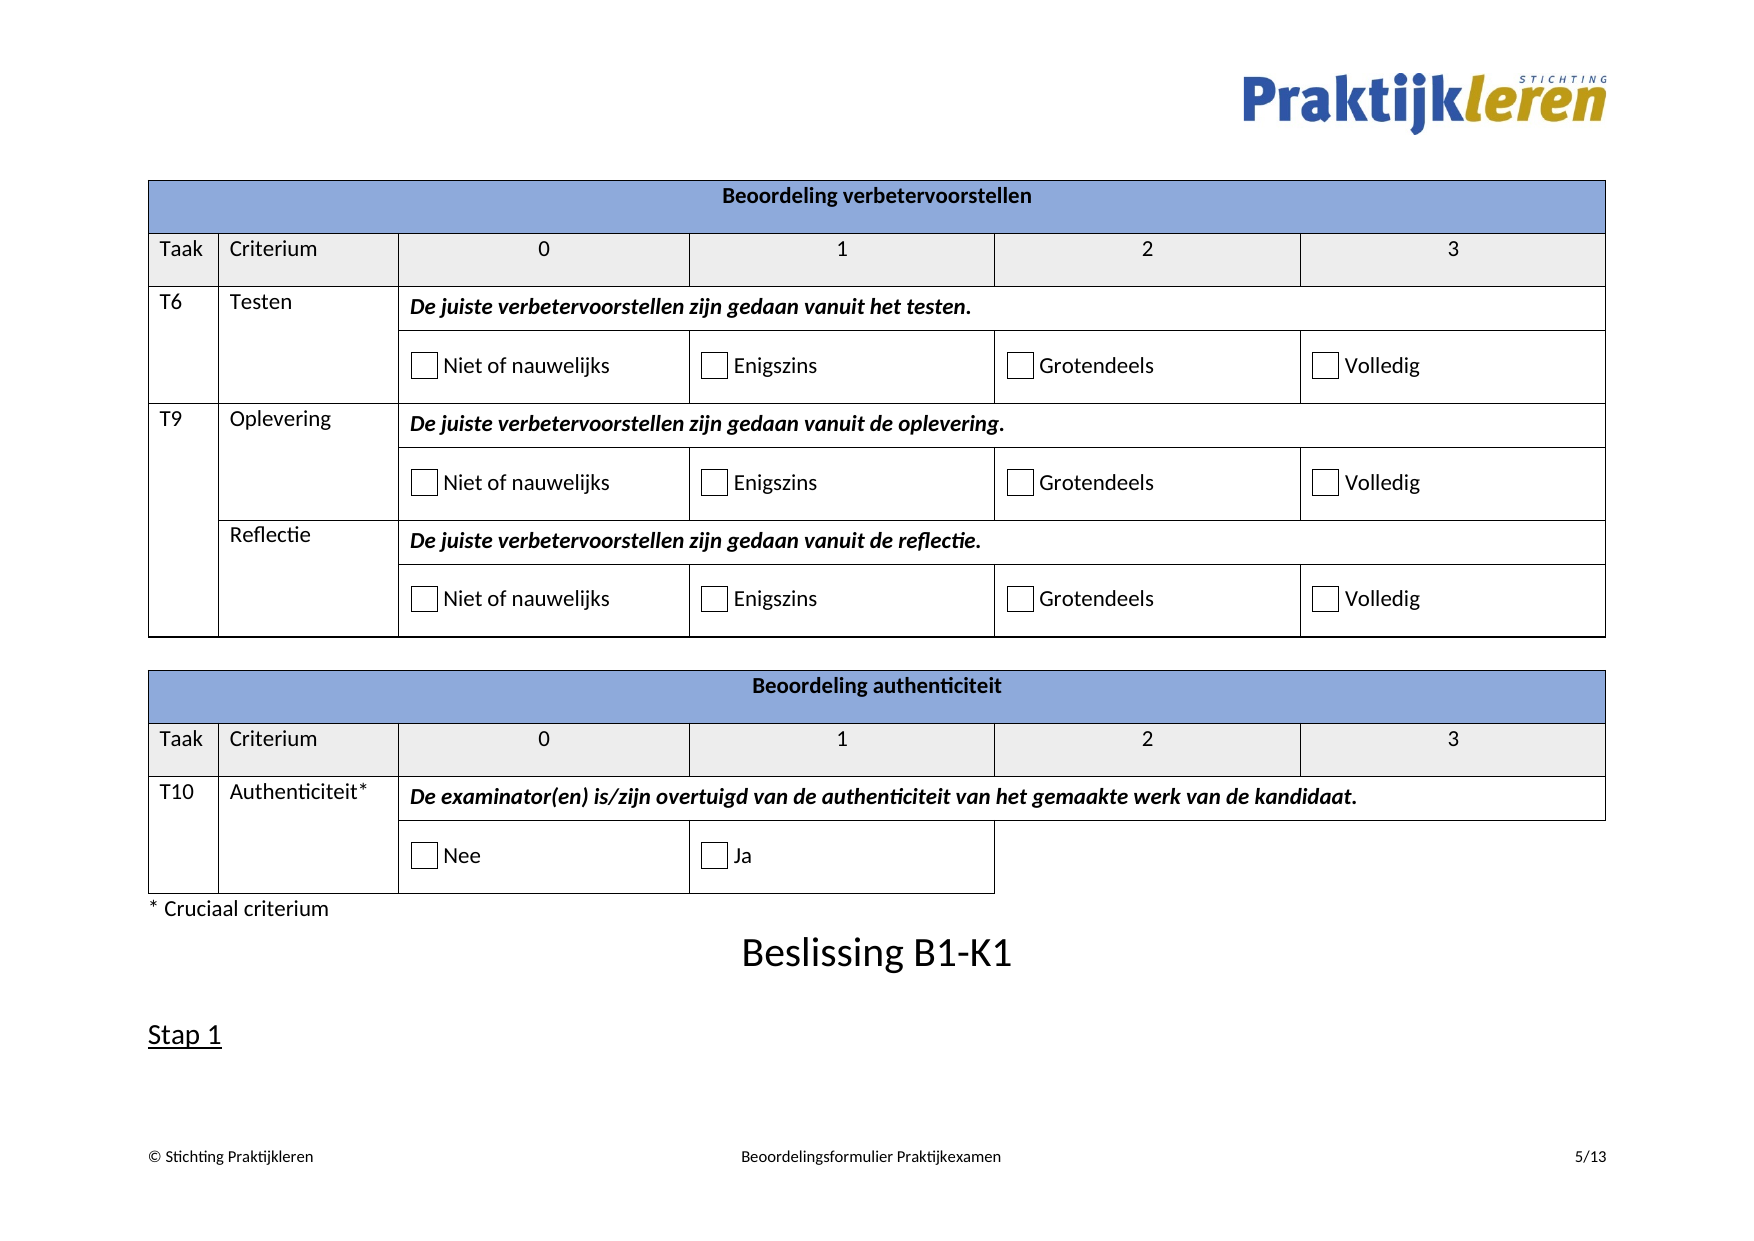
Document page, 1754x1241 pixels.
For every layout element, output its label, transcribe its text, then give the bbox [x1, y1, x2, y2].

table_cell 0 [399, 724, 689, 776]
table_cell De juiste verbetervoorstellen zijn gedaan vanuit de oplevering. [399, 404, 1605, 447]
table_cell T9 [149, 404, 218, 636]
table_cell Taak [149, 724, 218, 776]
table_cell T6 [149, 287, 218, 403]
table_cell Niet of nauwelijks [399, 331, 689, 403]
table_cell 2 [995, 234, 1300, 286]
table_cell Criterium [219, 234, 398, 286]
table_cell Volledig [1301, 565, 1605, 636]
table_cell Reflectie [219, 521, 398, 636]
text Stap 1 [148, 1016, 1606, 1052]
table_cell T10 [149, 777, 218, 893]
table_cell Grotendeels [995, 448, 1300, 519]
table_cell Taak [149, 234, 218, 286]
table_header Beoordeling authenticiteit [149, 671, 1605, 723]
table_cell 1 [690, 234, 994, 286]
table_cell Criterium [219, 724, 398, 776]
table_cell Enigszins [690, 331, 994, 403]
table_cell Niet of nauwelijks [399, 448, 689, 519]
table_cell 2 [995, 724, 1300, 776]
table_cell Nee [399, 821, 689, 893]
table_cell De juiste verbetervoorstellen zijn gedaan vanuit de reflectie. [399, 521, 1605, 564]
table_cell 3 [1301, 724, 1605, 776]
table_cell Testen [219, 287, 398, 403]
table_header Beoordeling verbetervoorstellen [149, 181, 1605, 233]
table_cell 3 [1301, 234, 1605, 286]
table_cell Grotendeels [995, 565, 1300, 636]
table_cell Enigszins [690, 448, 994, 519]
table_cell Enigszins [690, 565, 994, 636]
table_cell Ja [690, 821, 994, 893]
table_cell Oplevering [219, 404, 398, 519]
text * Cruciaal criterium [148, 894, 1606, 922]
table_cell Authenticiteit* [219, 777, 398, 893]
table_cell Volledig [1301, 448, 1605, 519]
table_cell Niet of nauwelijks [399, 565, 689, 636]
table_cell Grotendeels [995, 331, 1300, 403]
table_cell Volledig [1301, 331, 1605, 403]
table_cell De juiste verbetervoorstellen zijn gedaan vanuit het testen. [399, 287, 1605, 330]
table_cell 0 [399, 234, 689, 286]
table_cell 1 [690, 724, 994, 776]
subtitle Beslissing B1-K1 [148, 926, 1606, 977]
picture [1243, 73, 1607, 135]
table_cell De examinator(en) is/zijn overtuigd van de authenticiteit van het gemaakte werk van de kandidaat. [399, 777, 1605, 820]
